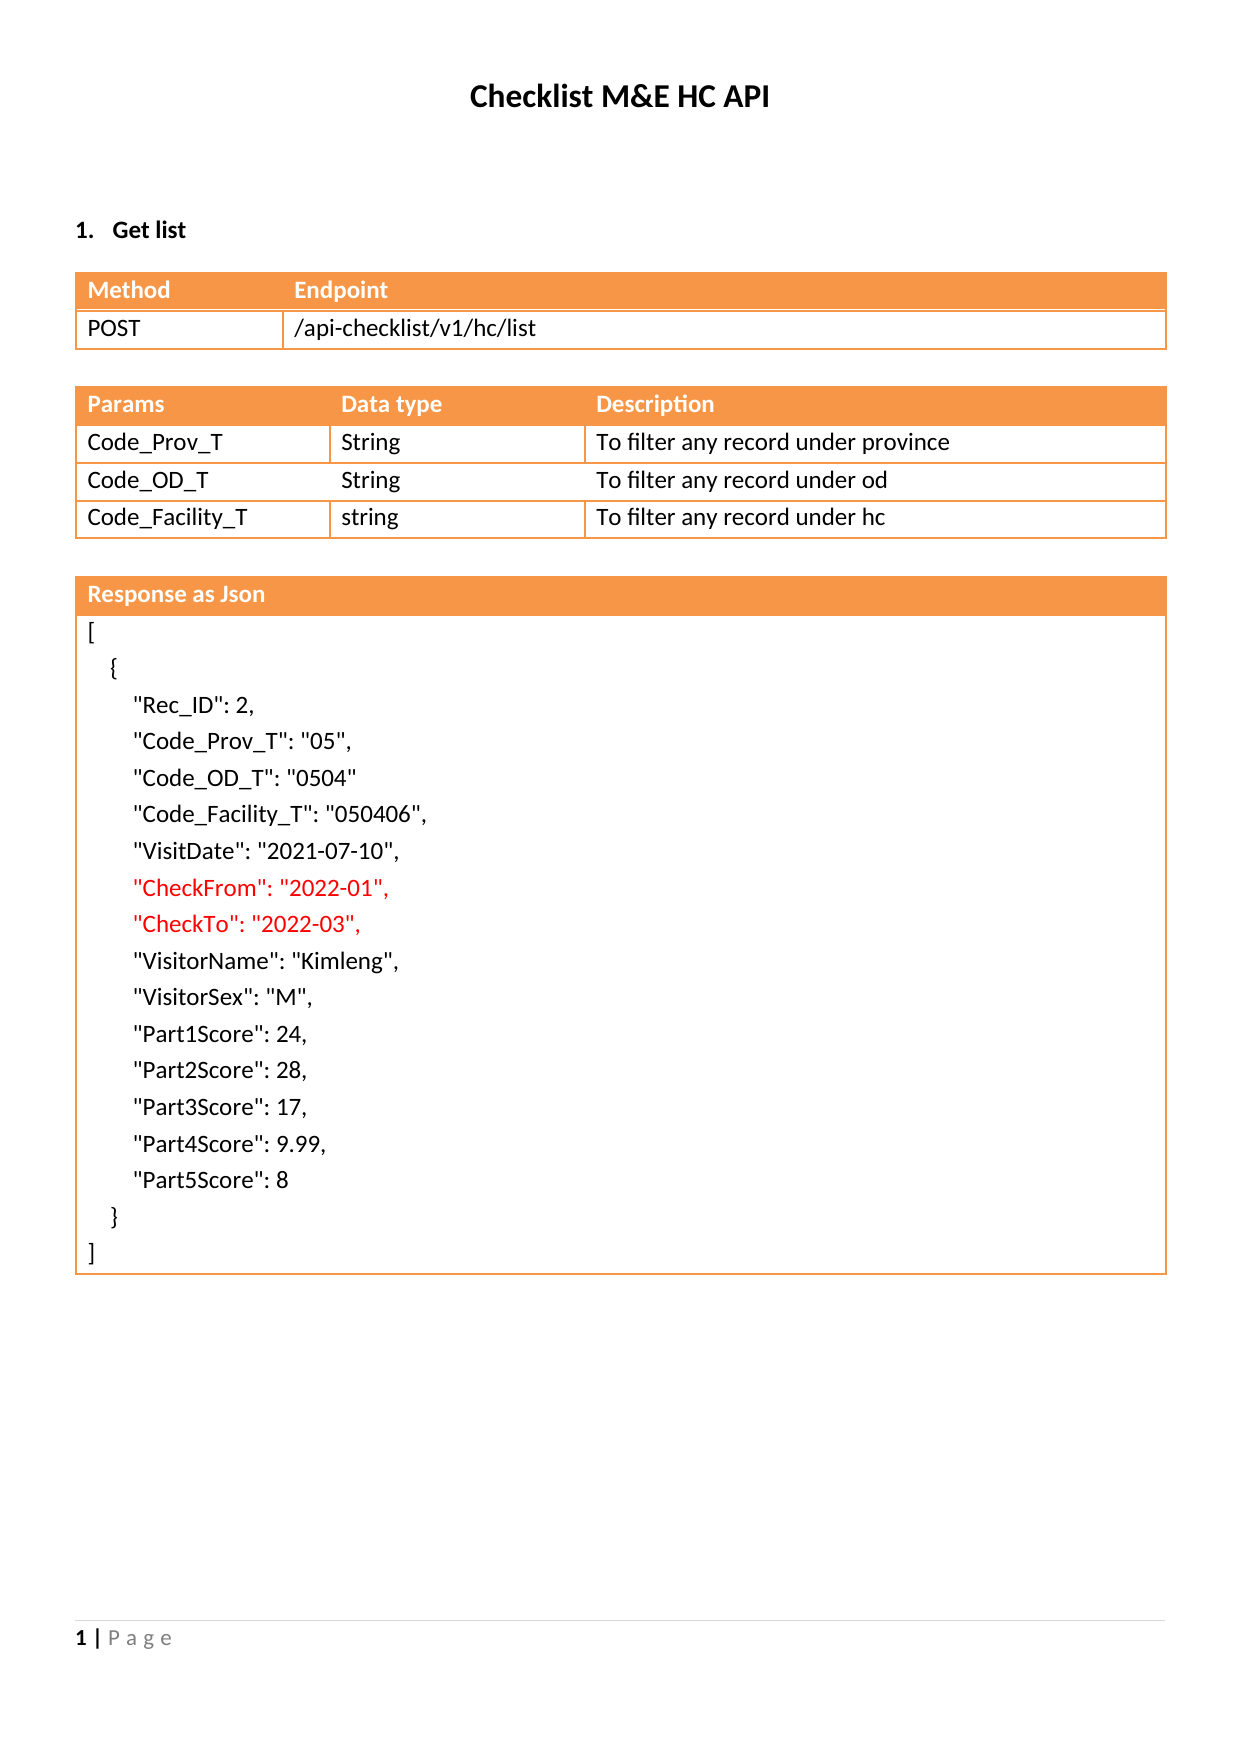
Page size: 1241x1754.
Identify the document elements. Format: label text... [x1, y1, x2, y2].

table_header Response as Json [77, 578, 1165, 614]
table_cell String [331, 426, 584, 462]
table_cell [ { "Rec_ID": 2, "Code_Prov_T": "05", "Code_OD_T": "0504" "Code_Facility_T": "050406", "VisitDate": "2021-07-10", "CheckFrom": "2022-01", "CheckTo": "2022-03", "VisitorName": "Kimleng", "VisitorSex": "M", "Part1Score": 24, "Part2Score": 28, "Part3Score": 17, "Part4Score": 9.99, "Part5Score": 8 } ] [77, 616, 1165, 1273]
table_cell Code_OD_T [77, 464, 330, 499]
table_cell String [330, 464, 585, 499]
list Get list [75, 214, 1165, 245]
table_cell To filter any record under od [585, 464, 1165, 499]
table_header Method [77, 274, 283, 309]
table_cell POST [77, 312, 282, 347]
table_cell /api-checklist/v1/hc/list [284, 312, 1165, 347]
table_header Description [585, 388, 1165, 424]
table_cell To filter any record under hc [586, 502, 1165, 537]
table_cell string [331, 502, 584, 537]
table_header Params [77, 388, 330, 424]
text Checklist M&E HC API [75, 75, 1165, 116]
table_cell Code_Prov_T [77, 426, 329, 462]
table_cell Code_Facility_T [77, 502, 329, 537]
table_header Data type [330, 388, 585, 424]
table_header Endpoint [283, 274, 1165, 309]
table_cell To filter any record under province [586, 426, 1165, 462]
